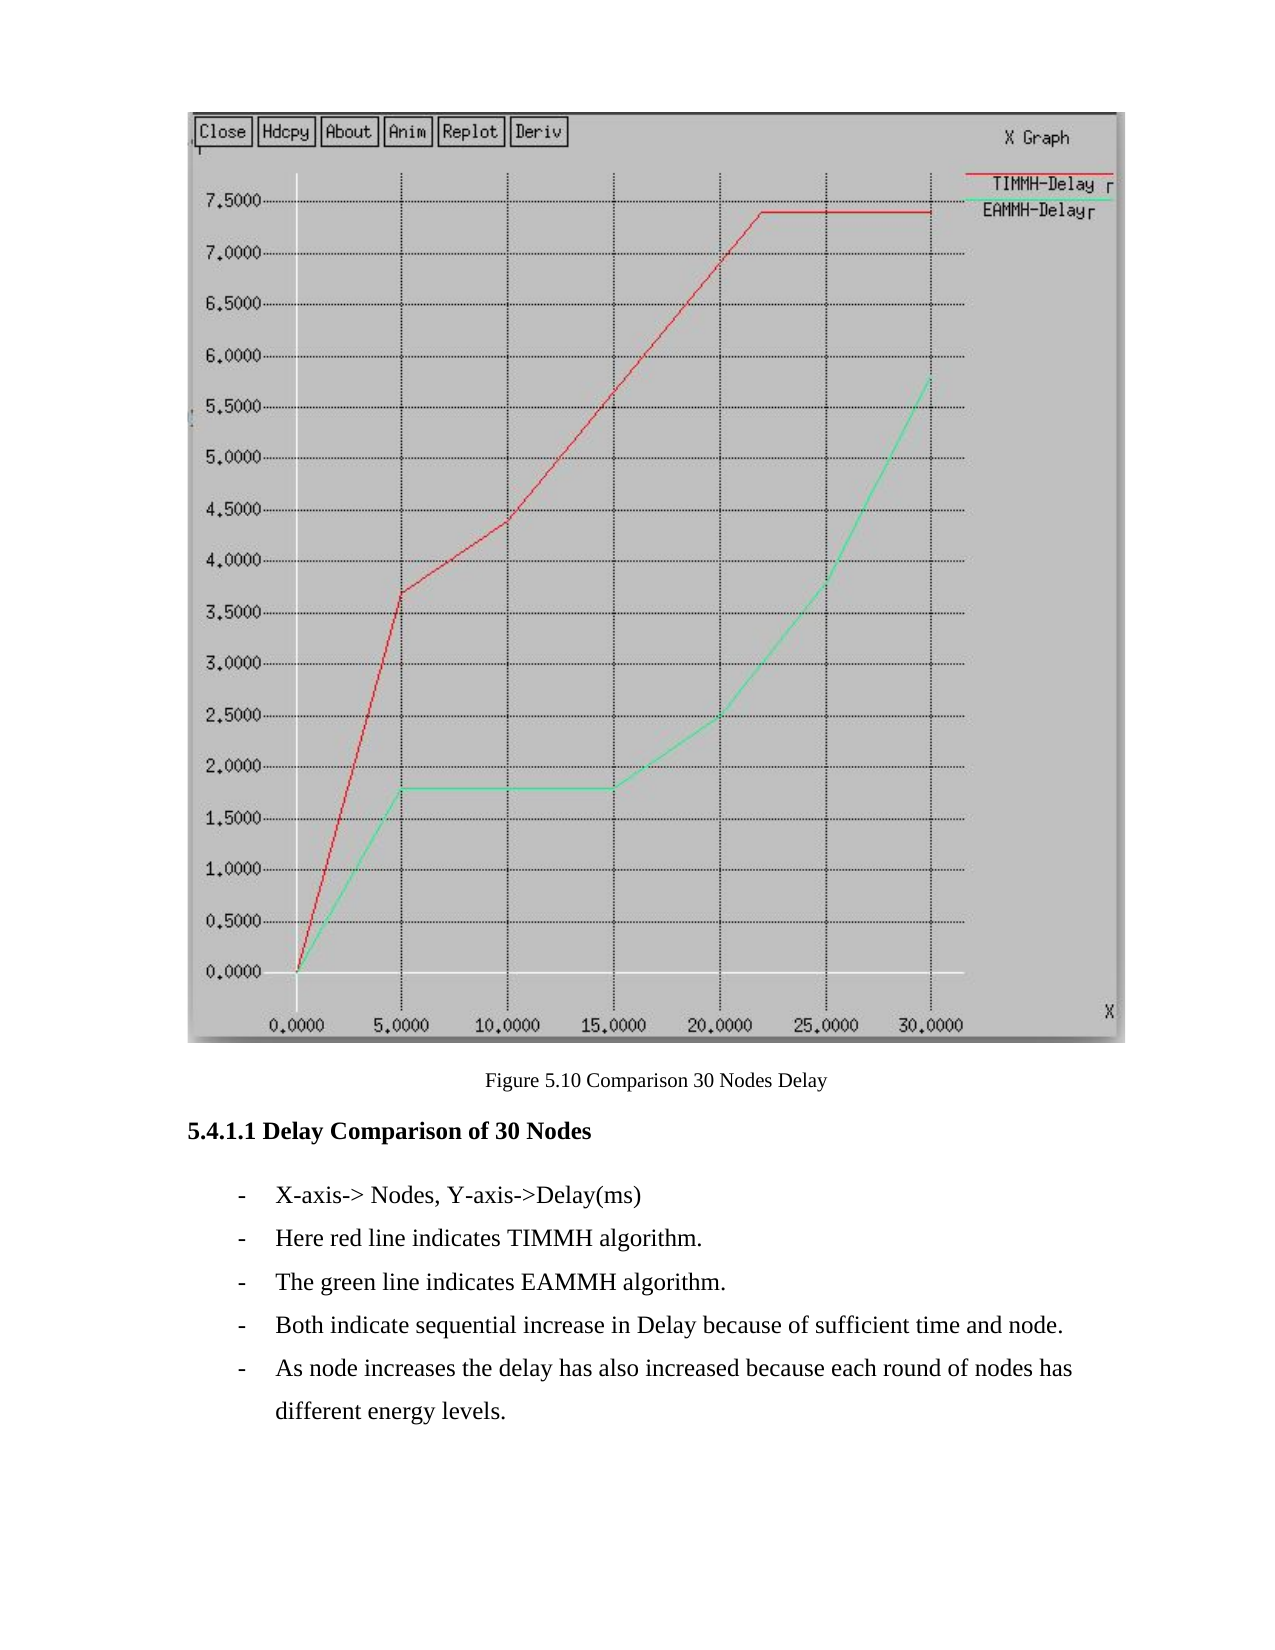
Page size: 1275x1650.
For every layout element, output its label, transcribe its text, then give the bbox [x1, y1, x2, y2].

list Both indicate sequential increase in Delay because of sufficient time and node. [238, 1310, 1125, 1338]
list Here red line indicates TIMMH algorithm. [238, 1223, 1125, 1252]
list X-axis-> Nodes, Y-axis->Delay(ms) [238, 1180, 1125, 1209]
list The green line indicates EAMMH algorithm. [238, 1267, 1125, 1295]
text 5.4.1.1 Delay Comparison of 30 Nodes [187, 1116, 1125, 1145]
picture [187, 112, 1125, 1043]
list As node increases the delay has also increased because each round of nodes has different energy levels. [238, 1353, 1125, 1425]
text Figure 5.10 Comparison 30 Nodes Delay [187, 1068, 1125, 1092]
